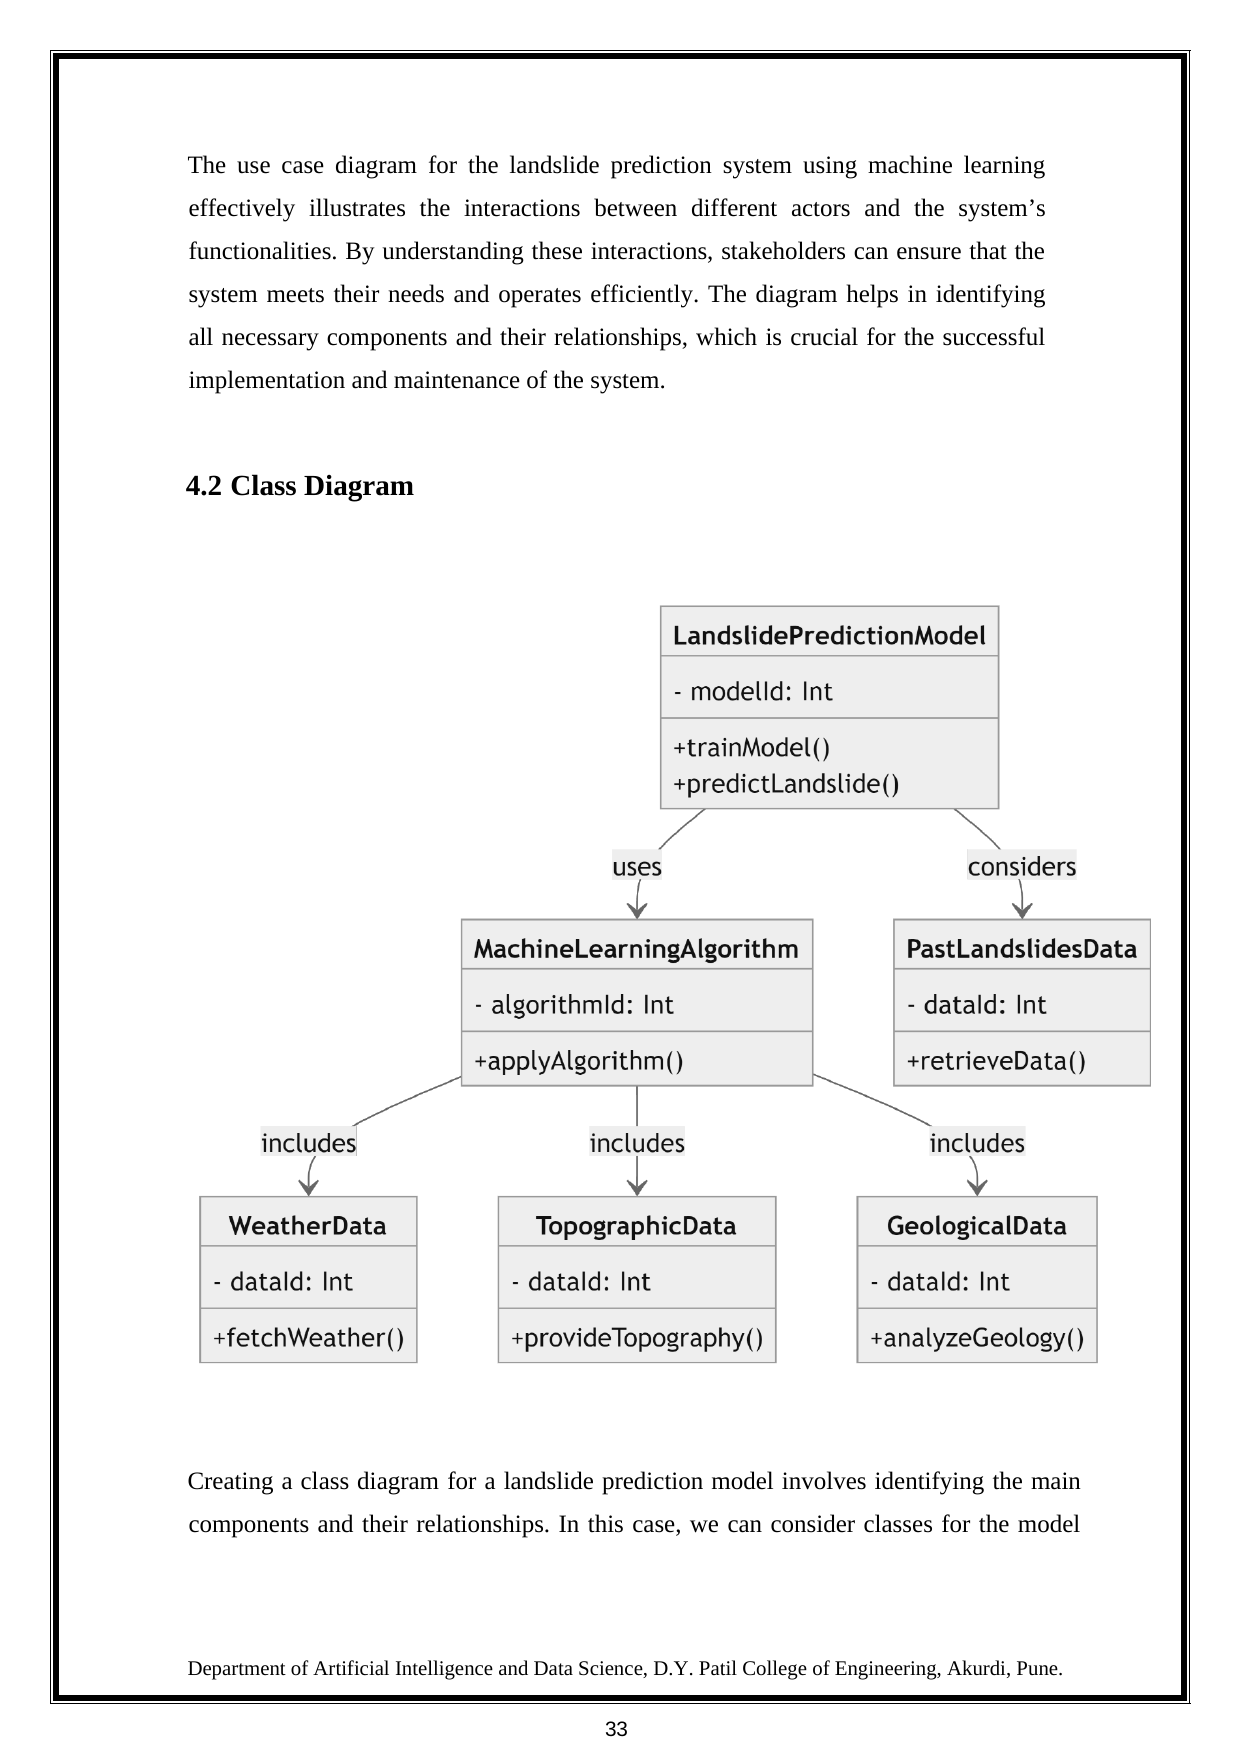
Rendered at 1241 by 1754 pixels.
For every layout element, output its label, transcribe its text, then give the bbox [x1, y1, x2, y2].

text 4.2 Class Diagram [186, 468, 1090, 502]
text The use case diagram for the landslide prediction system using machine learning effectively illustrates the interactions between different actors and the system’s functionalities. By understanding these interactions, stakeholders can ensure that the system meets their needs and operates efficiently. The diagram helps in identifying all necessary components and their relationships, which is crucial for the successful implementation and maintenance of the system. [187, 150, 1046, 394]
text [187, 1466, 1082, 1538]
picture [187, 593, 1163, 1375]
